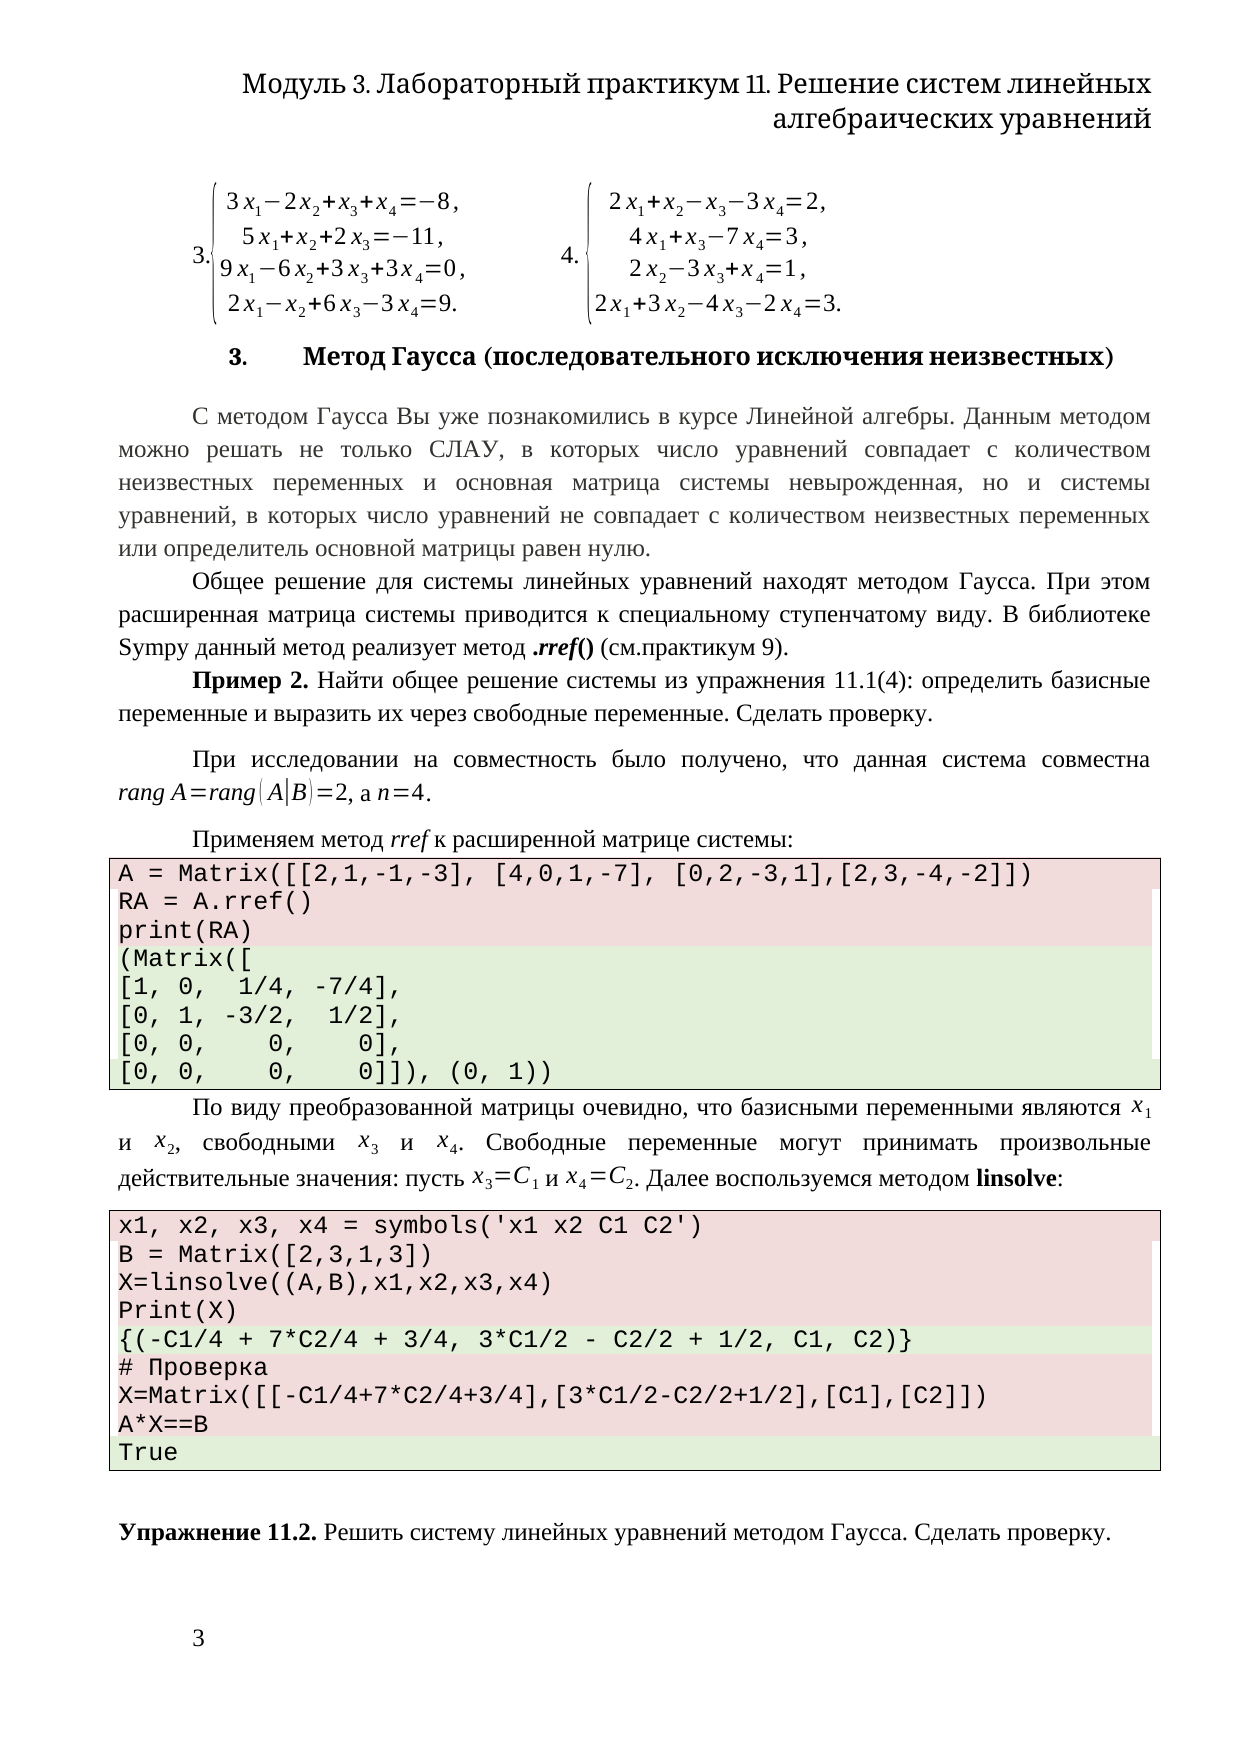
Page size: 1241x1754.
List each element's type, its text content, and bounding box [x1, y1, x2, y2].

text Пример 2. Найти общее решение системы из упражнения 11.1(4): определить базисные переменные и выразить их через свободные переменные. Сделать проверку. [118, 666, 1152, 727]
text [0, 1, -3/2, 1/2], [118, 1002, 1152, 1031]
text X=linsolve((A,B),x1,x2,x3,x4) [118, 1269, 1152, 1298]
text Упражнение 11.2. Решить систему линейных уравнений методом Гаусса. Сделать проверку. [118, 1517, 1152, 1545]
text Общее решение для системы линейных уравнений находят методом Гаусса. При этом расширенная матрица системы приводится к специальному ступенчатому виду. В библиотеке Sympy данный метод реализует метод .rref() (см.практикум 9). [118, 566, 1152, 661]
subtitle Метод Гаусса (последовательного исключения неизвестных) [118, 343, 1152, 372]
text [1, 0, 1/4, -7/4], [118, 974, 1152, 1002]
text По виду преобразованной матрицы очевидно, что базисными переменными являются и , свободными и . Свободные переменные могут принимать произвольные действительные значения: пусть и . Далее воспользуемся методом linsolve: [118, 1090, 1152, 1193]
text С методом Гаусса Вы уже познакомились в курсе Линейной алгебры. Данным методом можно решать не только СЛАУ, в которых число уравнений совпадает с количеством неизвестных переменных и основная матрица системы невырожденная, но и системы уравнений, в которых число уравнений не совпадает с количеством неизвестных переменных или определитель основной матрицы равен нулю. [118, 401, 1152, 562]
text # Проверка [118, 1354, 1152, 1383]
text Print(X) [118, 1298, 1152, 1326]
text [0, 0, 0, 0]]), (0, 1)) [110, 1056, 1160, 1089]
text print(RA) [118, 917, 1152, 946]
text B = Matrix([2,3,1,3]) [118, 1241, 1152, 1269]
text При исследовании на совместность было получено, что данная система совместна , а . [118, 744, 1152, 808]
text A = Matrix([[2,1,-1,-3], [4,0,1,-7], [0,2,-3,1],[2,3,-4,-2]]) [110, 859, 1160, 889]
text [0, 0, 0, 0], [118, 1031, 1152, 1056]
text X=Matrix([[-C1/4+7*C2/4+3/4],[3*C1/2-C2/2+1/2],[C1],[C2]]) [118, 1383, 1152, 1411]
text (Matrix([ [118, 946, 1152, 974]
text RA = A.rref() [118, 889, 1152, 917]
text Применяем метод rref к расширенной матрице системы: [118, 824, 1136, 853]
text 3. 4. [118, 182, 1136, 327]
text {(-C1/4 + 7*C2/4 + 3/4, 3*C1/2 - C2/2 + 1/2, C1, C2)} [118, 1326, 1152, 1354]
text True [110, 1436, 1160, 1470]
text A*X==B [118, 1411, 1152, 1436]
text x1, x2, x3, x4 = symbols('x1 x2 C1 C2') [110, 1211, 1160, 1241]
